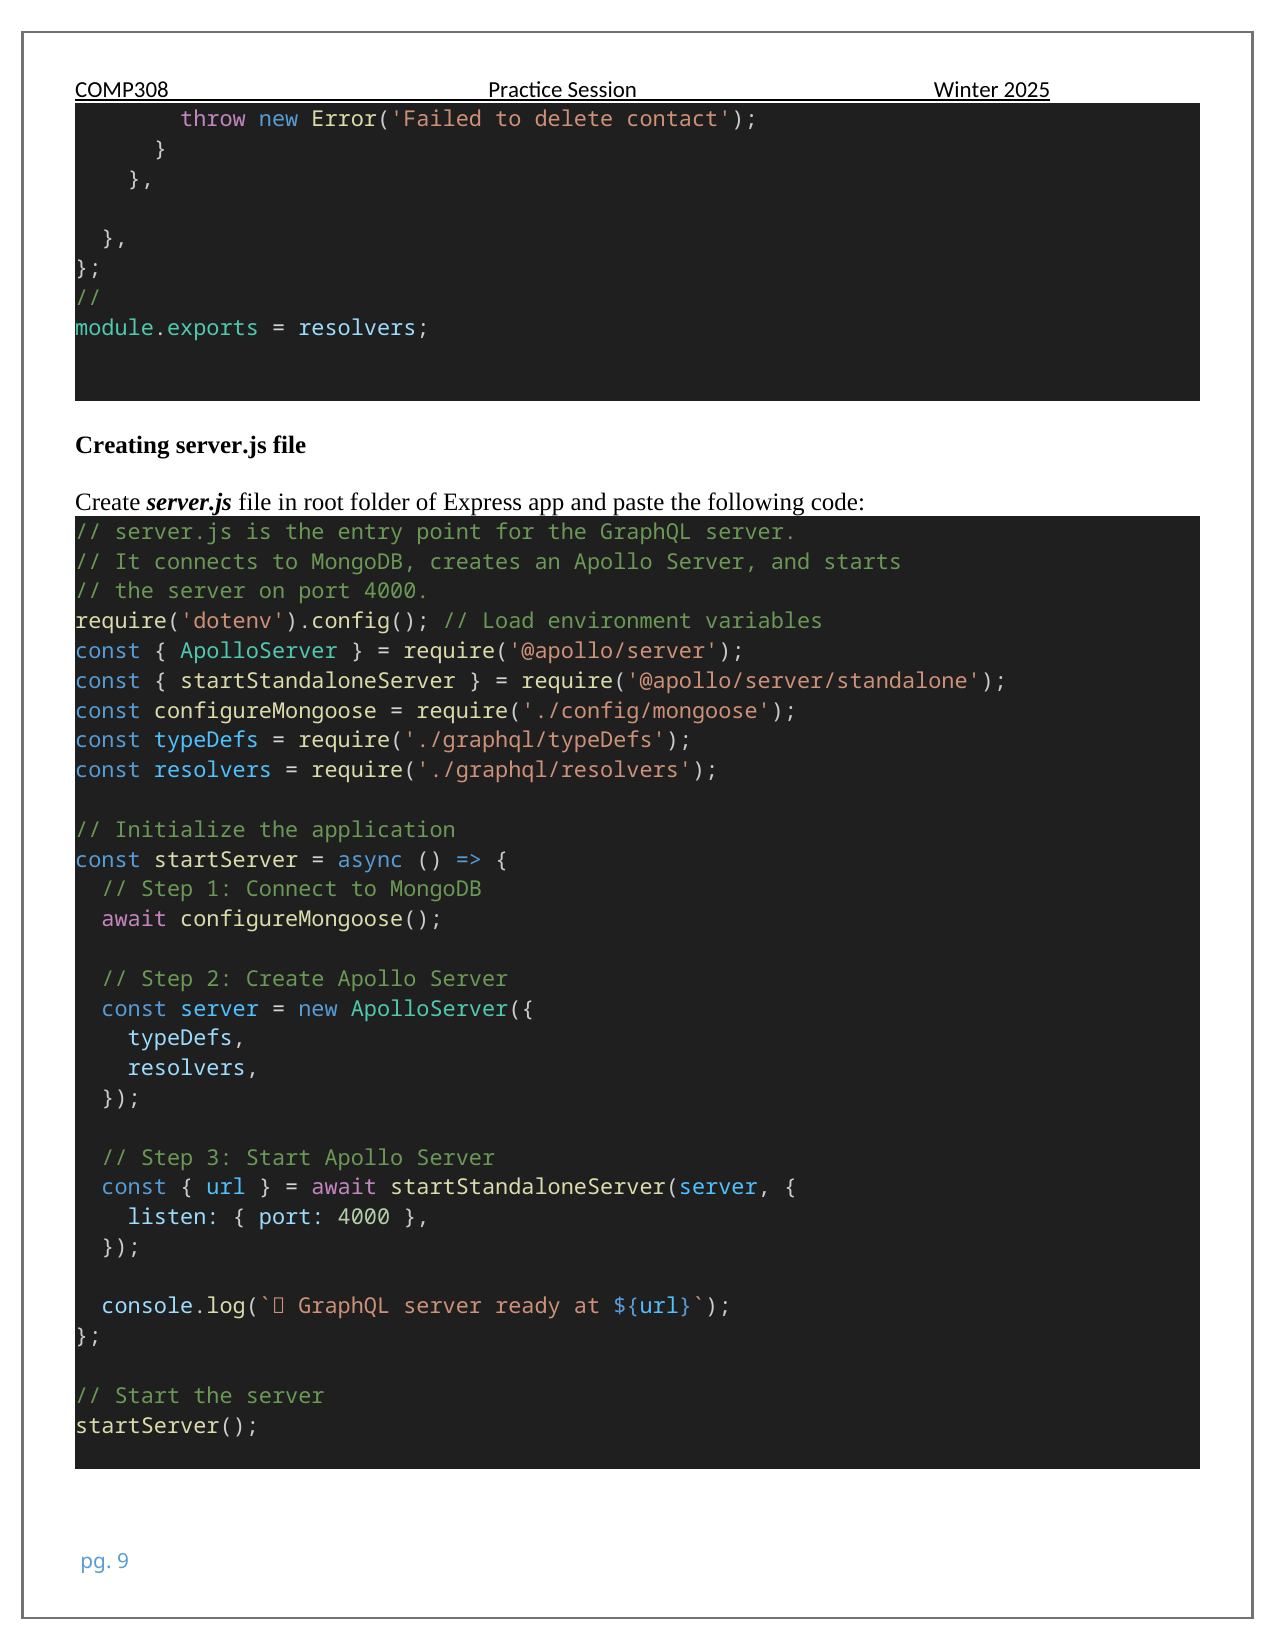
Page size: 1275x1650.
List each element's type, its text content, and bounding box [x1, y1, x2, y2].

text require('dotenv').config(); // Load environment variables [75, 605, 1200, 635]
text throw new Error('Failed to delete contact'); [75, 103, 1200, 133]
text // the server on port 4000. [75, 576, 1200, 605]
text // [75, 282, 1200, 312]
text // server.js is the entry point for the GraphQL server. [75, 516, 1200, 546]
text }); [75, 1082, 1200, 1112]
text const resolvers = require('./graphql/resolvers'); [75, 754, 1200, 784]
text startServer(); [75, 1410, 1200, 1439]
text }); [75, 1231, 1200, 1261]
text Create server.js file in root folder of Express app and paste the following code: [75, 487, 1200, 516]
text typeDefs, [75, 1022, 1200, 1052]
text // Step 1: Connect to MongoDB [75, 873, 1200, 903]
text const typeDefs = require('./graphql/typeDefs'); [75, 724, 1200, 754]
text }, [75, 222, 1200, 252]
text resolvers, [75, 1052, 1200, 1082]
text // Initialize the application [75, 814, 1200, 844]
text const startServer = async () => { [75, 844, 1200, 873]
text const configureMongoose = require('./config/mongoose'); [75, 695, 1200, 724]
text console.log(`🚀 GraphQL server ready at ${url}`); [75, 1291, 1200, 1320]
text // It connects to MongoDB, creates an Apollo Server, and starts [75, 546, 1200, 576]
text await configureMongoose(); [75, 903, 1200, 933]
text }; [75, 252, 1200, 282]
text // Step 2: Create Apollo Server [75, 963, 1200, 993]
text listen: { port: 4000 }, [75, 1201, 1200, 1231]
text }; [75, 1320, 1200, 1350]
text Creating server.js file [75, 430, 1200, 458]
text // Step 3: Start Apollo Server [75, 1142, 1200, 1171]
text const { ApolloServer } = require('@apollo/server'); [75, 635, 1200, 665]
text const { url } = await startStandaloneServer(server, { [75, 1171, 1200, 1201]
text module.exports = resolvers; [75, 312, 1200, 341]
text }, [75, 163, 1200, 192]
text } [75, 133, 1200, 163]
text const server = new ApolloServer({ [75, 993, 1200, 1022]
text const { startStandaloneServer } = require('@apollo/server/standalone'); [75, 665, 1200, 695]
text // Start the server [75, 1380, 1200, 1410]
